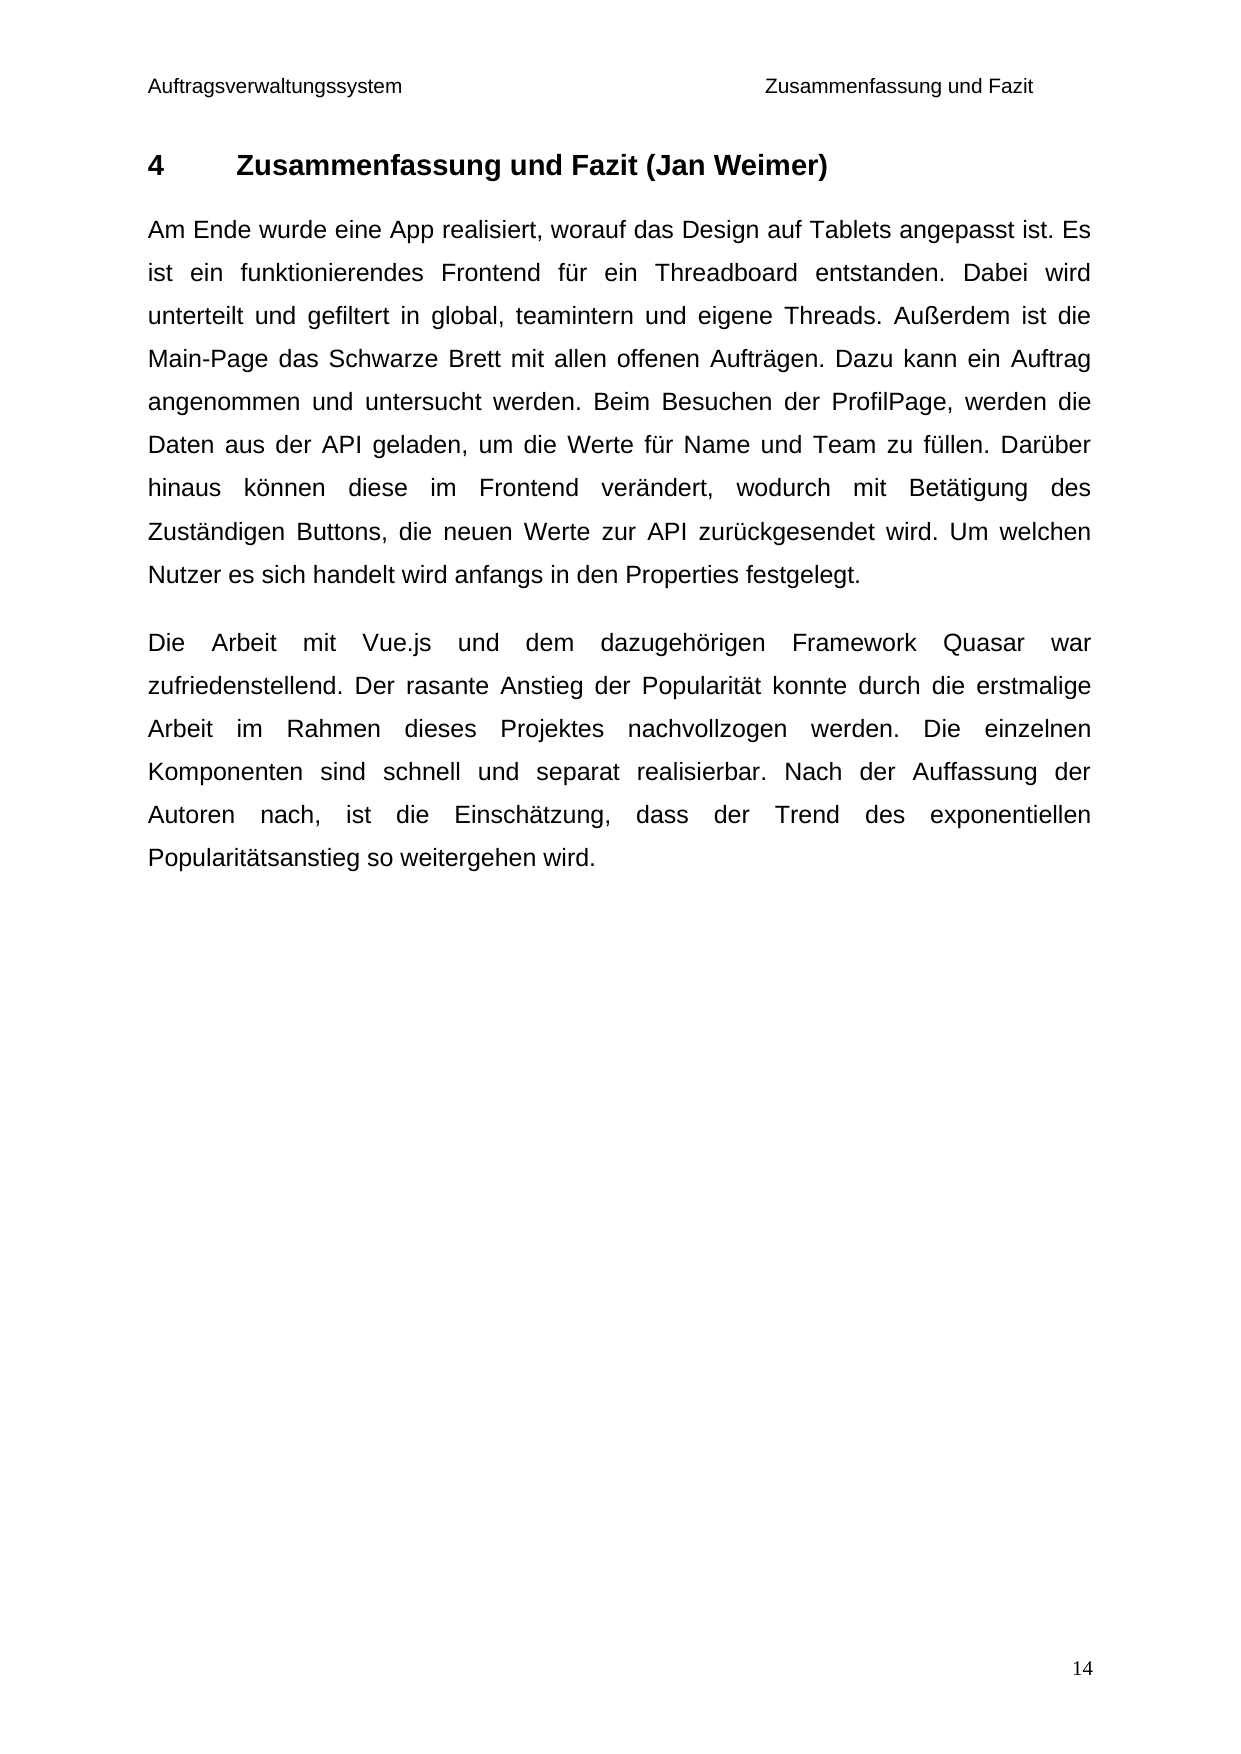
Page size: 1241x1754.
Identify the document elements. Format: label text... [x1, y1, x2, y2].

text Die Arbeit mit Vue.js und dem dazugehörigen Framework Quasar war zufriedenstellend. Der rasante Anstieg der Popularität konnte durch die erstmalige Arbeit im Rahmen dieses Projektes nachvollzogen werden. Die einzelnen Komponenten sind schnell und separat realisierbar. Nach der Auffassung der Autoren nach, ist die Einschätzung, dass der Trend des exponentiellen Popularitätsanstieg so weitergehen wird. [148, 628, 1093, 872]
subtitle Zusammenfassung und Fazit (Jan Weimer) [148, 148, 1093, 181]
text Am Ende wurde eine App realisiert, worauf das Design auf Tablets angepasst ist. Es ist ein funktionierendes Frontend für ein Threadboard entstanden. Dabei wird unterteilt und gefiltert in global, teamintern und eigene Threads. Außerdem ist die Main-Page das Schwarze Brett mit allen offenen Aufträgen. Dazu kann ein Auftrag angenommen und untersucht werden. Beim Besuchen der ProfilPage, werden die Daten aus der API geladen, um die Werte für Name und Team zu füllen. Darüber hinaus können diese im Frontend verändert, wodurch mit Betätigung des Zuständigen Buttons, die neuen Werte zur API zurückgesendet wird. Um welchen Nutzer es sich handelt wird anfangs in den Properties festgelegt. [148, 214, 1093, 588]
